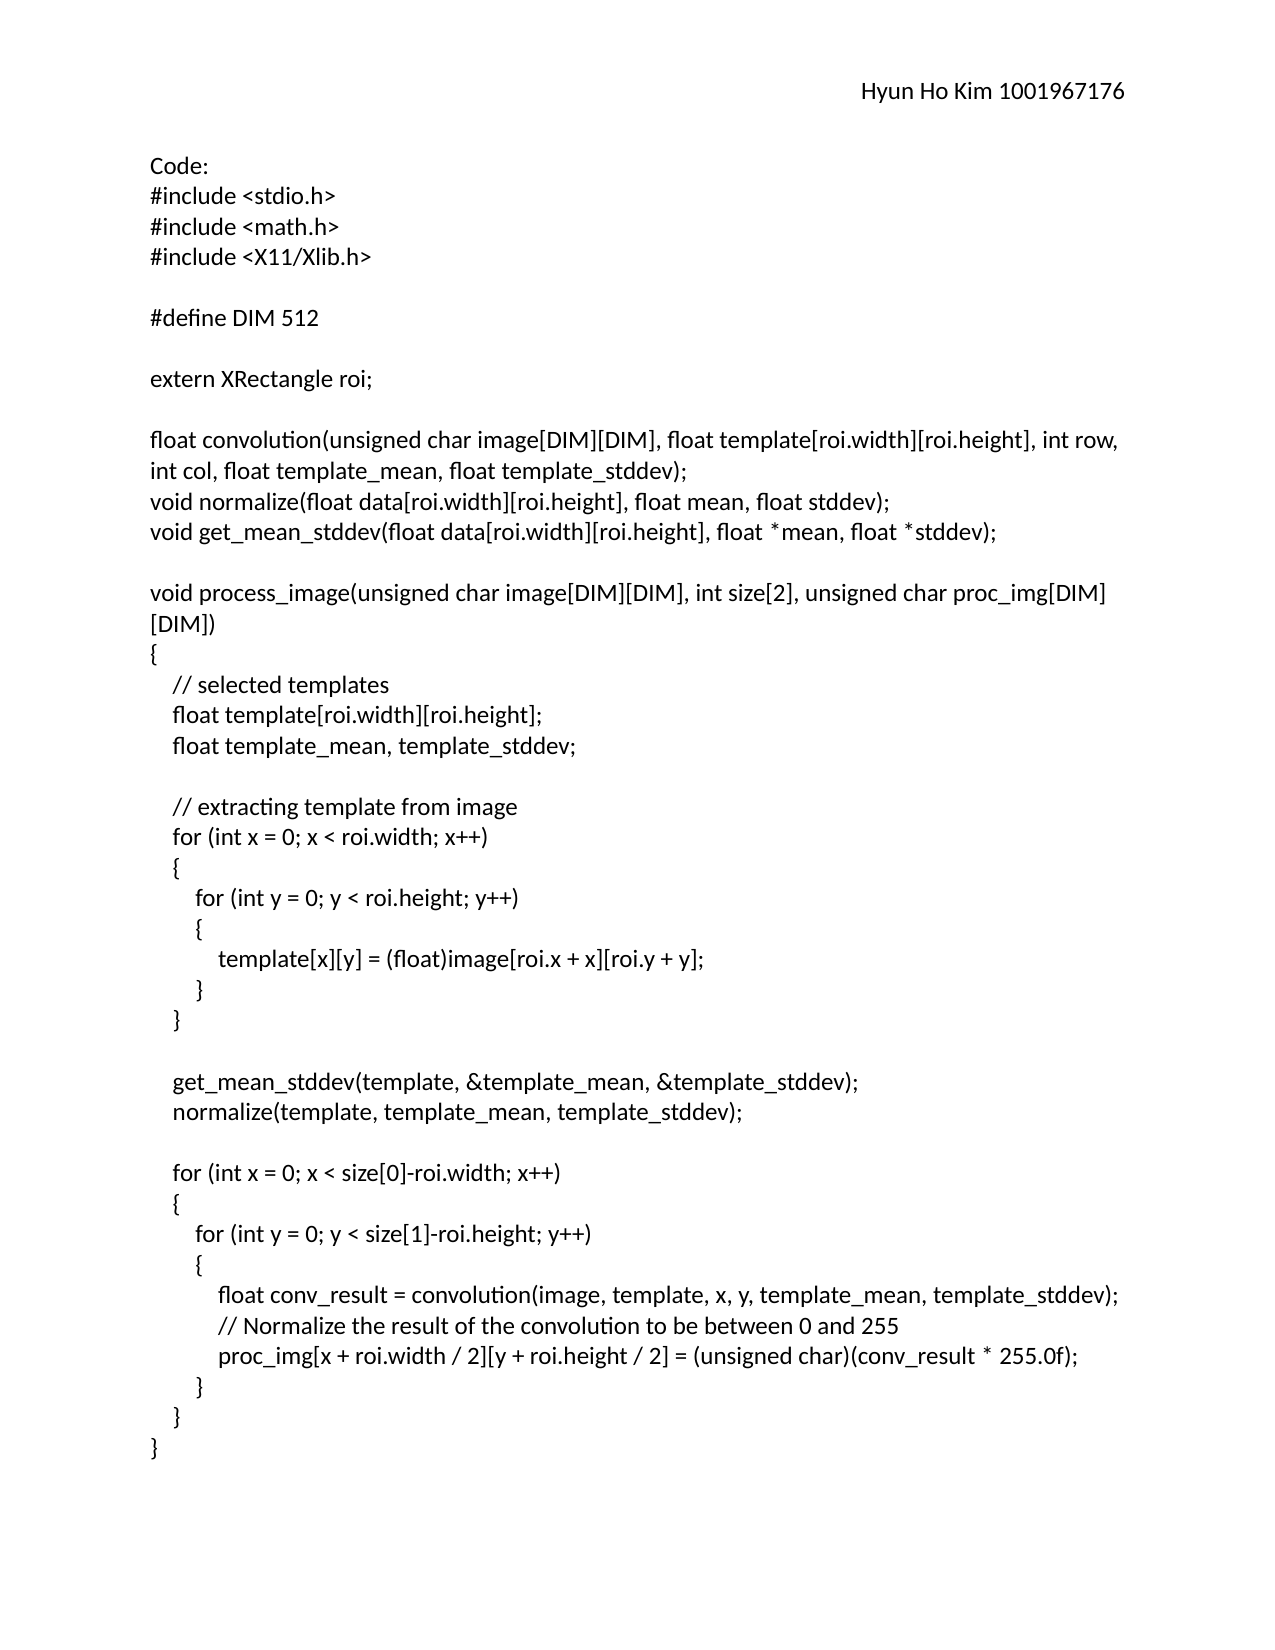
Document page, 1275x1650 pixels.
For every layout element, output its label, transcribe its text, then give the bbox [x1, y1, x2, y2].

text // Normalize the result of the convolution to be between 0 and 255 [150, 1310, 1125, 1340]
text #include <stdio.h> [150, 181, 1125, 211]
text normalize(template, template_mean, template_stddev); [150, 1096, 1125, 1127]
text // selected templates [150, 669, 1125, 699]
text for (int x = 0; x < roi.width; x++) [150, 821, 1125, 852]
text } [150, 974, 1125, 1004]
text float template_mean, template_stddev; [150, 730, 1125, 760]
text { [150, 852, 1125, 882]
text } [150, 1371, 1125, 1401]
text #include <X11/Xlib.h> [150, 242, 1125, 272]
text proc_img[x + roi.width / 2][y + roi.height / 2] = (unsigned char)(conv_result * 255.0f); [150, 1340, 1125, 1371]
text } [150, 1004, 1125, 1035]
text float convolution(unsigned char image[DIM][DIM], float template[roi.width][roi.height], int row, int col, float template_mean, float template_stddev); [150, 425, 1125, 486]
text extern XRectangle roi; [150, 364, 1125, 394]
text } [150, 1432, 1125, 1462]
text Code: [150, 150, 1125, 181]
text } [150, 1401, 1125, 1432]
text { [150, 913, 1125, 943]
text for (int y = 0; y < size[1]-roi.height; y++) [150, 1218, 1125, 1249]
text get_mean_stddev(template, &template_mean, &template_stddev); [150, 1066, 1125, 1096]
text { [150, 1188, 1125, 1218]
text float conv_result = convolution(image, template, x, y, template_mean, template_stddev); [150, 1279, 1125, 1310]
text float template[roi.width][roi.height]; [150, 699, 1125, 730]
text { [150, 638, 1125, 669]
text void normalize(float data[roi.width][roi.height], float mean, float stddev); [150, 486, 1125, 516]
text void get_mean_stddev(float data[roi.width][roi.height], float *mean, float *stddev); [150, 516, 1125, 547]
text void process_image(unsigned char image[DIM][DIM], int size[2], unsigned char proc_img[DIM][DIM]) [150, 577, 1125, 638]
text { [150, 1249, 1125, 1279]
text template[x][y] = (float)image[roi.x + x][roi.y + y]; [150, 943, 1125, 974]
text for (int y = 0; y < roi.height; y++) [150, 882, 1125, 913]
text #define DIM 512 [150, 303, 1125, 333]
text // extracting template from image [150, 791, 1125, 821]
text for (int x = 0; x < size[0]-roi.width; x++) [150, 1157, 1125, 1188]
text #include <math.h> [150, 211, 1125, 242]
